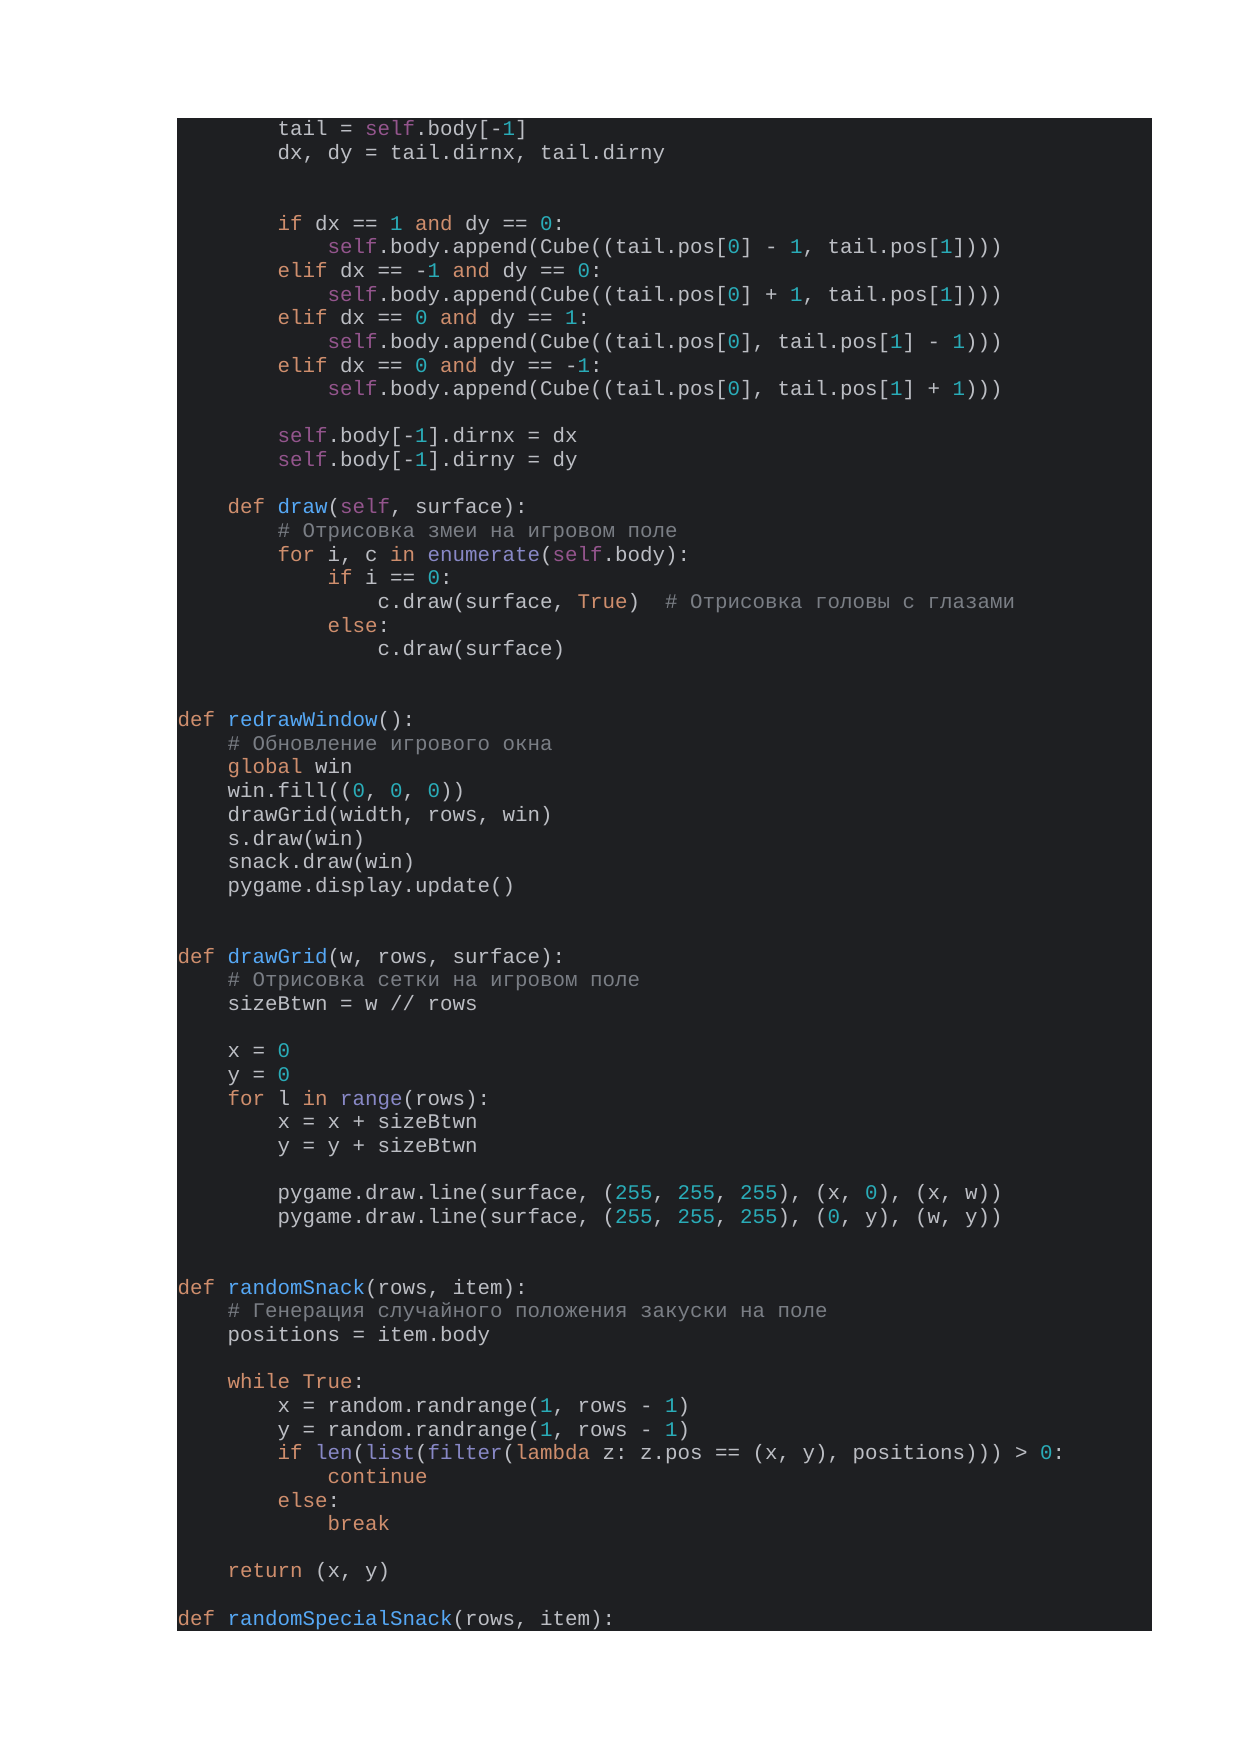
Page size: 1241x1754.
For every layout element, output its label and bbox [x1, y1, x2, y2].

text [177, 118, 1152, 1631]
